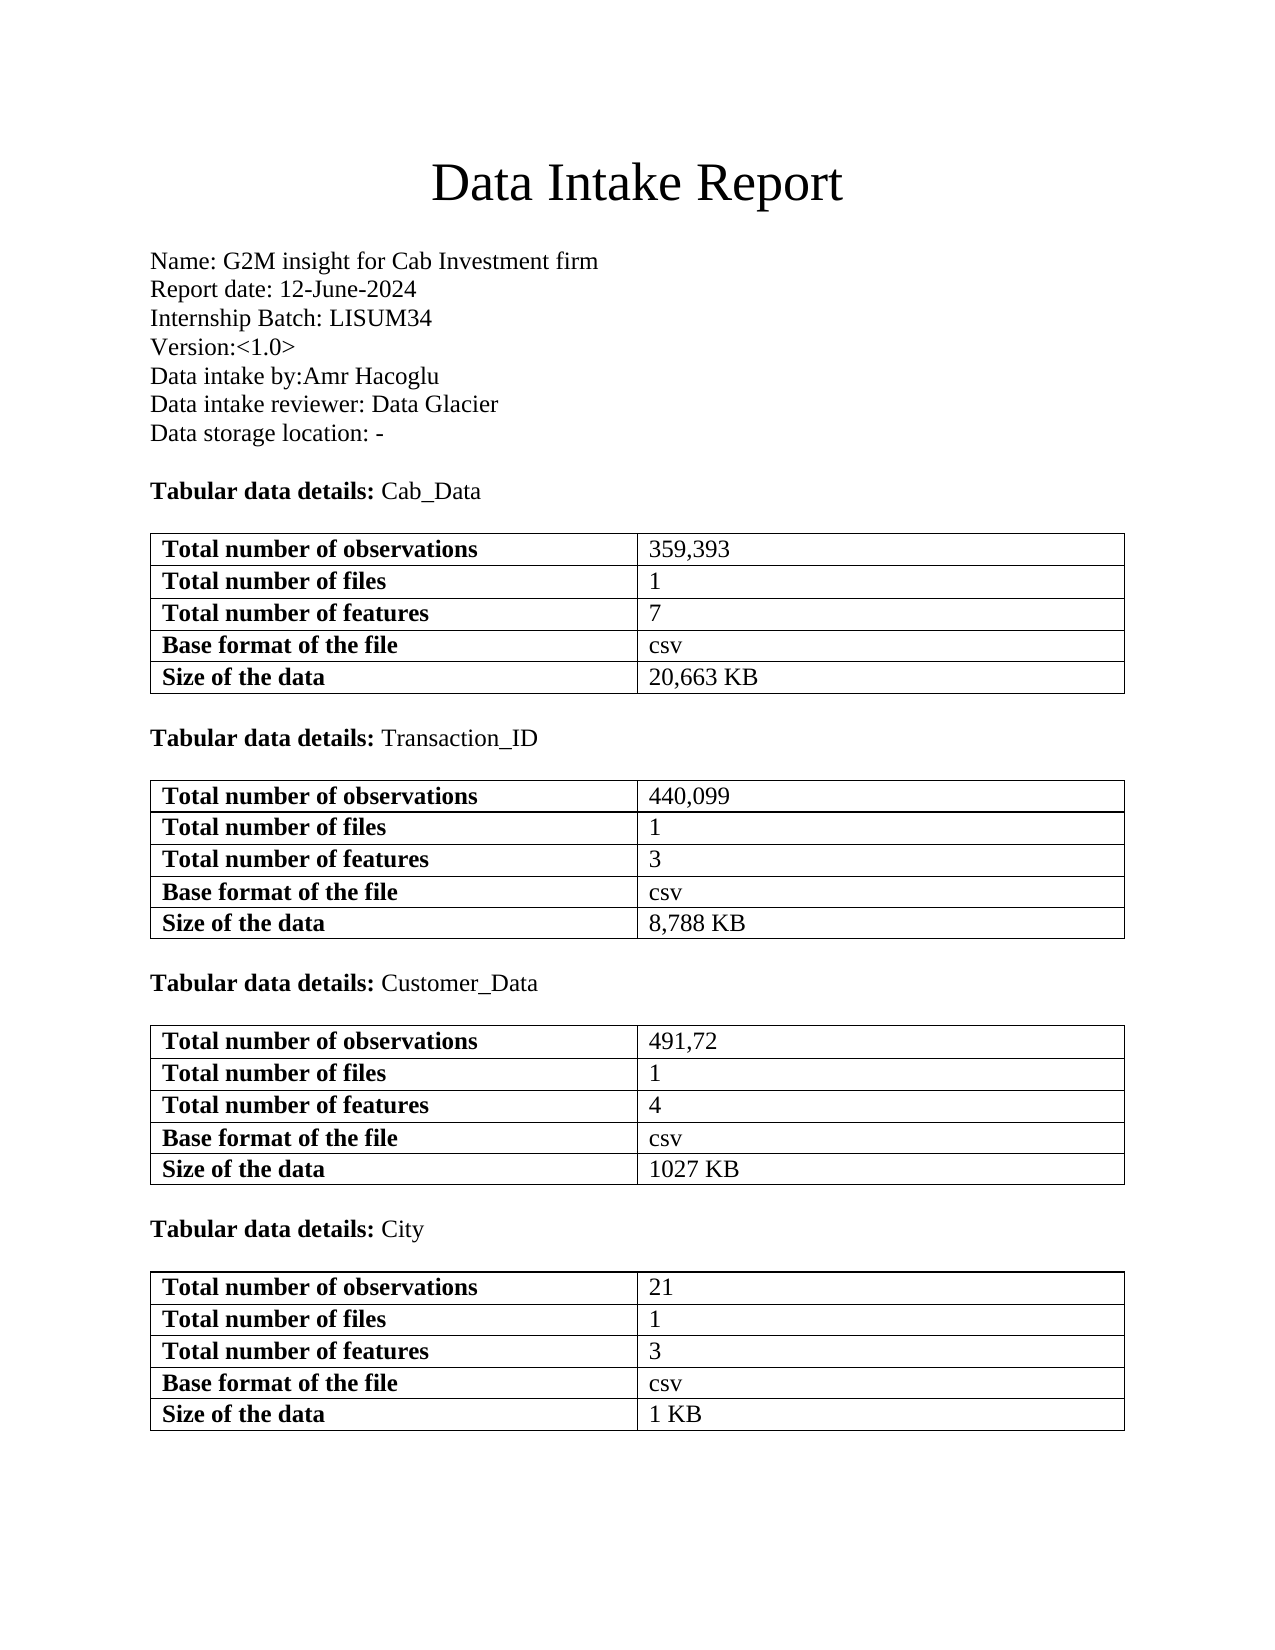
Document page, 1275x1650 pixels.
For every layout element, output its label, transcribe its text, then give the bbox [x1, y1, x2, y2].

table_header Total number of observations [151, 1273, 637, 1303]
table_cell Size of the data [151, 1154, 637, 1184]
text Tabular data details: City [150, 1214, 1125, 1243]
table_cell Base format of the file [151, 877, 637, 907]
table_cell csv [638, 1368, 1124, 1398]
table_cell Size of the data [151, 662, 637, 693]
text Internship Batch: LISUM34 [150, 303, 1125, 332]
table_cell 1 [638, 1305, 1124, 1335]
table_header 359,393 [638, 534, 1124, 565]
table_cell Total number of features [151, 1091, 637, 1122]
text Data intake reviewer: Data Glacier [150, 389, 1125, 418]
table_cell Size of the data [151, 908, 637, 938]
table_cell Total number of files [151, 1305, 637, 1335]
table_cell 4 [638, 1091, 1124, 1122]
text Tabular data details: Transaction_ID [150, 723, 1125, 751]
text Tabular data details: Cab_Data [150, 476, 1125, 504]
table_cell Total number of files [151, 566, 637, 597]
text Tabular data details: Customer_Data [150, 968, 1125, 997]
table_cell csv [638, 631, 1124, 661]
table_cell 1 [638, 566, 1124, 597]
table_cell Size of the data [151, 1399, 637, 1430]
table_cell 8,788 KB [638, 908, 1124, 938]
table_cell Base format of the file [151, 1123, 637, 1153]
table_header 440,099 [638, 781, 1124, 811]
text Data storage location: - [150, 418, 1125, 447]
table_header 491,72 [638, 1026, 1124, 1057]
table_header Total number of observations [151, 1026, 637, 1057]
table_cell Total number of features [151, 1336, 637, 1367]
table_header 21 [638, 1273, 1124, 1303]
table_cell Base format of the file [151, 1368, 637, 1398]
table_cell Total number of features [151, 599, 637, 629]
text Data intake by:Amr Hacoglu [150, 361, 1125, 389]
table_cell Total number of features [151, 845, 637, 876]
text Data Intake Report [150, 150, 1125, 212]
table_cell 1 [638, 1059, 1124, 1089]
table_cell 1 [638, 813, 1124, 843]
table_header Total number of observations [151, 781, 637, 811]
table_cell 7 [638, 599, 1124, 629]
table_cell Total number of files [151, 813, 637, 843]
table_cell csv [638, 877, 1124, 907]
table_cell Base format of the file [151, 631, 637, 661]
table_cell 1 KB [638, 1399, 1124, 1430]
table_cell 3 [638, 845, 1124, 876]
table_cell 3 [638, 1336, 1124, 1367]
table_cell 1027 KB [638, 1154, 1124, 1184]
table_cell 20,663 KB [638, 662, 1124, 693]
table_cell Total number of files [151, 1059, 637, 1089]
table_cell csv [638, 1123, 1124, 1153]
text Report date: 12-June-2024 [150, 274, 1125, 303]
text Name: G2M insight for Cab Investment firm [150, 246, 1125, 274]
table_header Total number of observations [151, 534, 637, 565]
text Version:<1.0> [150, 332, 1125, 361]
